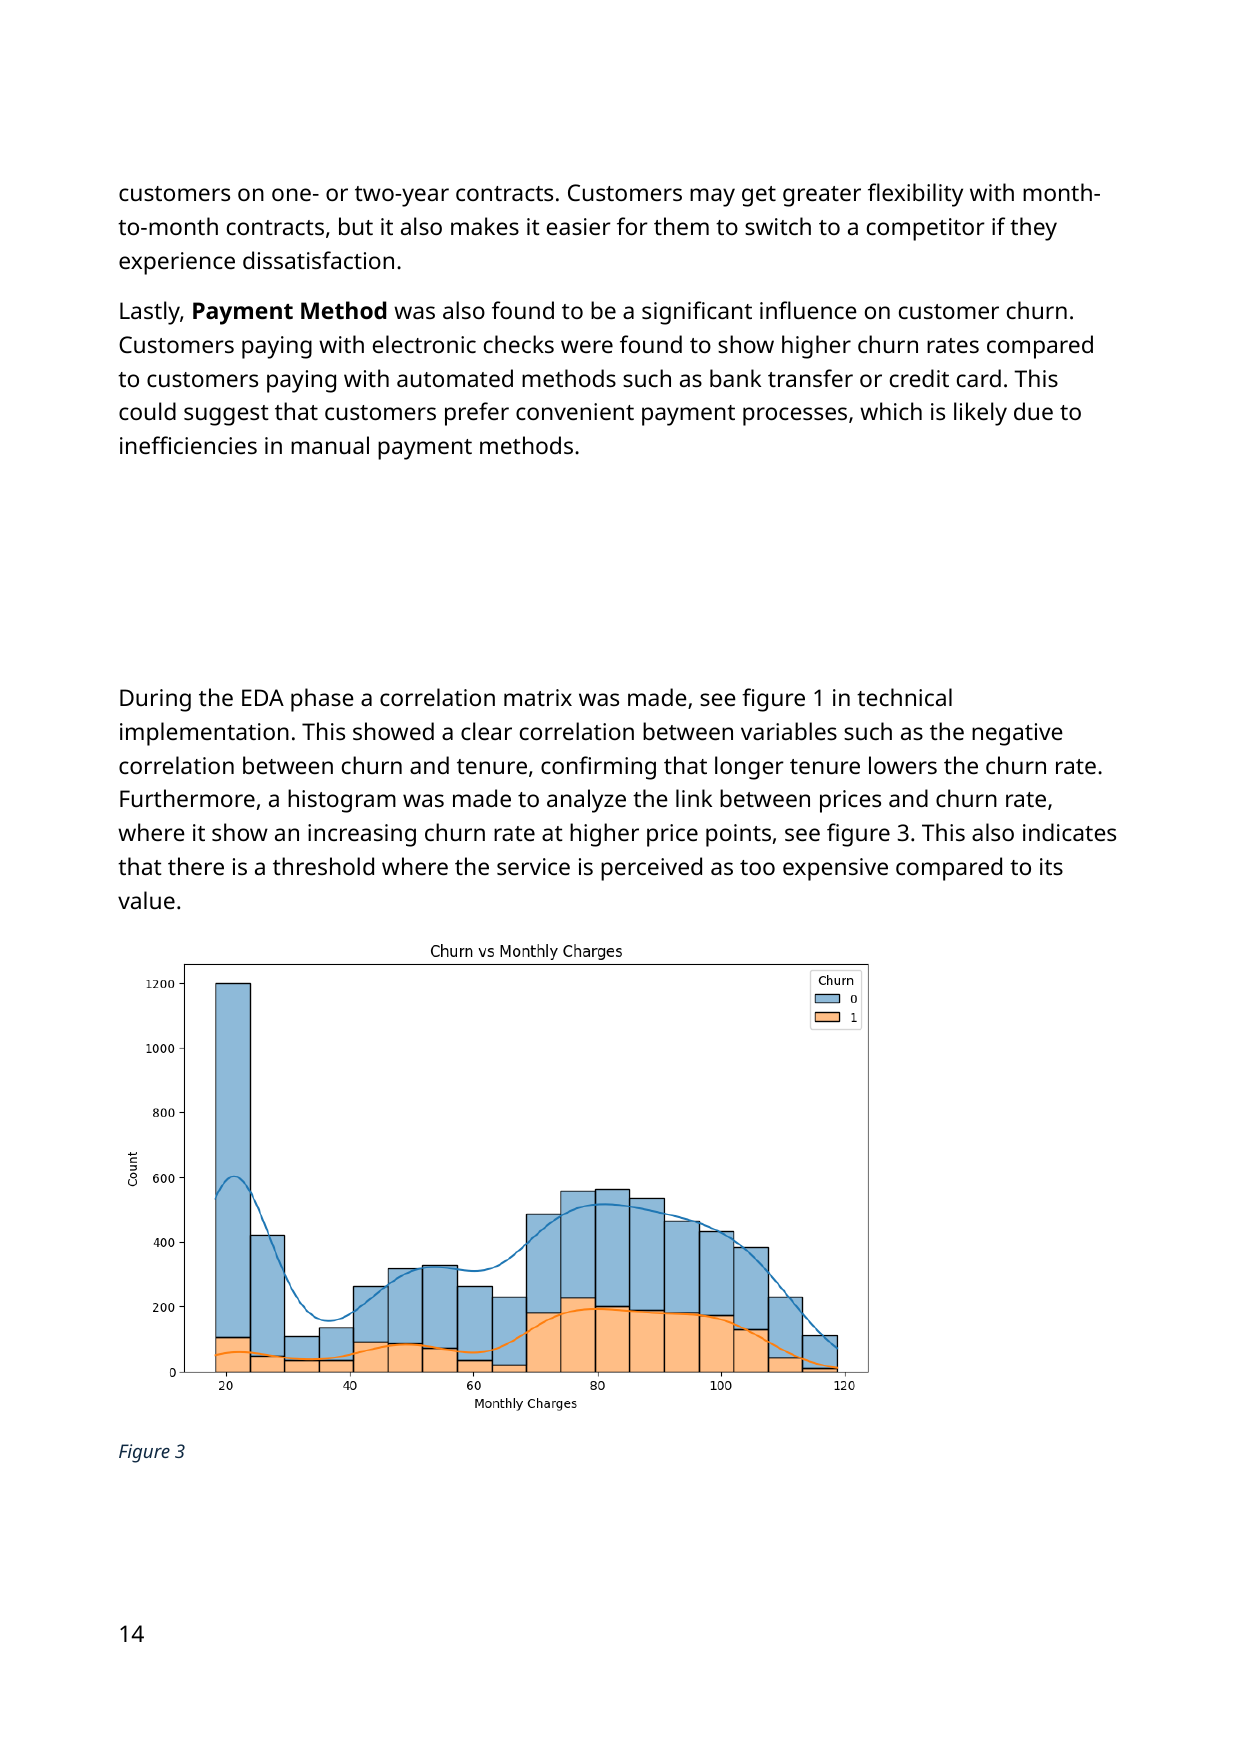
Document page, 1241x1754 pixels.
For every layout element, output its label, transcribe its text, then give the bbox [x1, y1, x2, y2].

text Figure 3 [118, 1438, 1122, 1464]
text During the EDA phase a correlation matrix was made, see figure 1 in technical implementation. This showed a clear correlation between variables such as the negative correlation between churn and tenure, confirming that longer tenure lowers the churn rate. Furthermore, a histogram was made to analyze the link between prices and churn rate, where it show an increasing churn rate at higher price points, see figure 3. This also indicates that there is a threshold where the service is perceived as too expensive compared to its value. [118, 682, 1122, 916]
picture [118, 935, 876, 1418]
text Lastly, Payment Method was also found to be a significant influence on customer churn. Customers paying with electronic checks were found to show higher churn rates compared to customers paying with automated methods such as bank transfer or credit card. This could suggest that customers prefer convenient payment processes, which is likely due to inefficiencies in manual payment methods. [118, 295, 1122, 461]
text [118, 177, 1122, 276]
